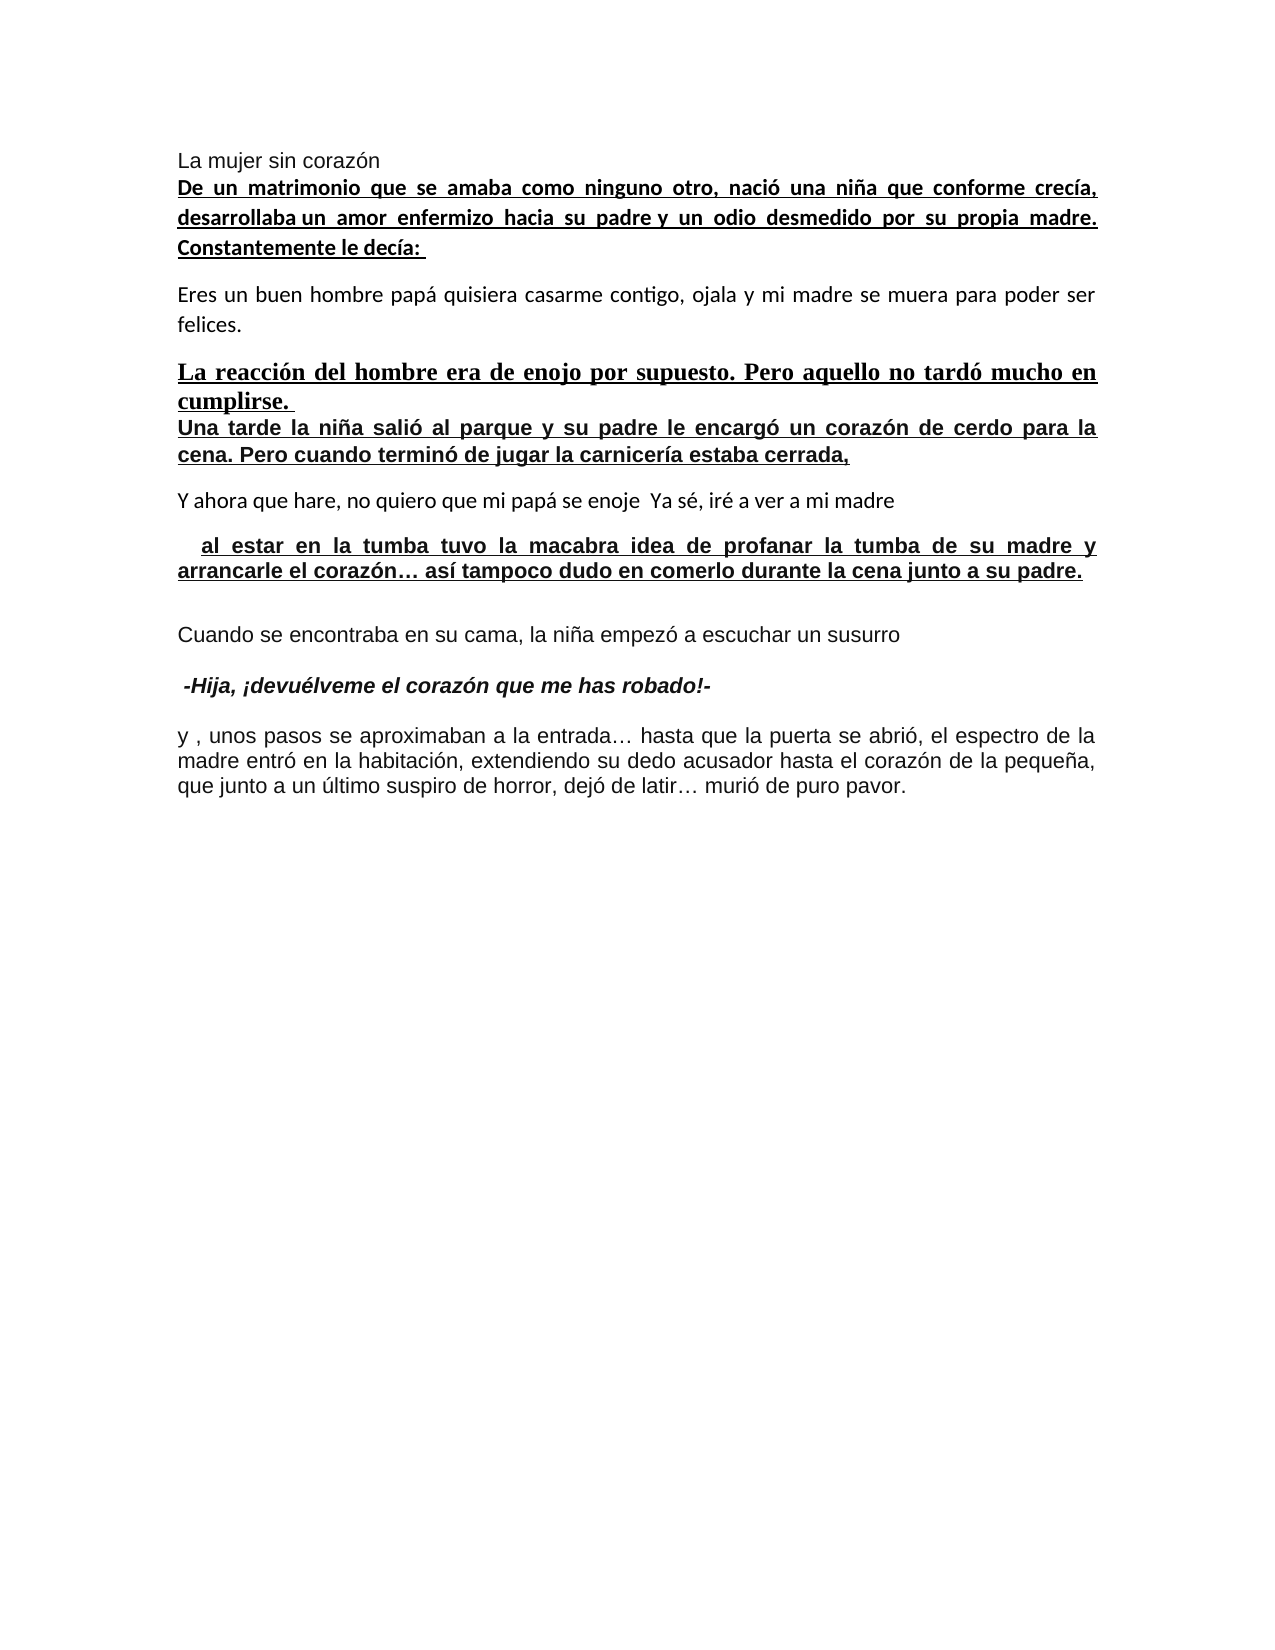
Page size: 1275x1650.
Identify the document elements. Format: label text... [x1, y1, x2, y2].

text De un matrimonio que se amaba como ninguno otro, nació una niña que conforme crecía, desarrollaba un amor enfermizo hacia su padre y un odio desmedido por su propia madre. Constantemente le decía: [177, 229, 1098, 261]
text De un matrimonio que se amaba como ninguno otro, nació una niña que conforme crecía, desarrollaba un amor enfermizo hacia su padre y un odio desmedido por su propia madre. Constantemente le decía: [177, 198, 1098, 227]
text Eres un buen hombre papá quisiera casarme contigo, ojala y mi madre se muera para poder ser felices. [177, 280, 1098, 338]
text Cuando se encontraba en su cama, la niña empezó a escuchar un susurro [177, 622, 1098, 647]
text De un matrimonio que se amaba como ninguno otro, nació una niña que conforme crecía, desarrollaba un amor enfermizo hacia su padre y un odio desmedido por su propia madre. Constantemente le decía: [177, 173, 1098, 197]
text La mujer sin corazón [177, 148, 1098, 173]
text La reacción del hombre era de enojo por supuesto. Pero aquello no tardó mucho en cumplirse. [177, 383, 1098, 415]
text -Hija, ¡devuélveme el corazón que me has robado!- [177, 673, 1098, 698]
text al estar en la tumba tuvo la macabra idea de profanar la tumba de su madre y arrancarle el corazón… así tampoco dudo en comerlo durante la cena junto a su padre. [177, 533, 1098, 583]
text Una tarde la niña salió al parque y su padre le encargó un corazón de cerdo para la cena. Pero cuando terminó de jugar la carnicería estaba cerrada, [177, 438, 1098, 467]
text y , unos pasos se aproximaban a la entrada… hasta que la puerta se abrió, el espectro de la madre entró en la habitación, extendiendo su dedo acusador hasta el corazón de la pequeña, que junto a un último suspiro de horror, dejó de latir… murió de puro pavor. [177, 723, 1098, 799]
text Una tarde la niña salió al parque y su padre le encargó un corazón de cerdo para la cena. Pero cuando terminó de jugar la carnicería estaba cerrada, [177, 415, 1098, 437]
text Y ahora que hare, no quiero que mi papá se enoje Ya sé, iré a ver a mi madre [177, 486, 1098, 514]
text La reacción del hombre era de enojo por supuesto. Pero aquello no tardó mucho en cumplirse. [177, 357, 1098, 382]
